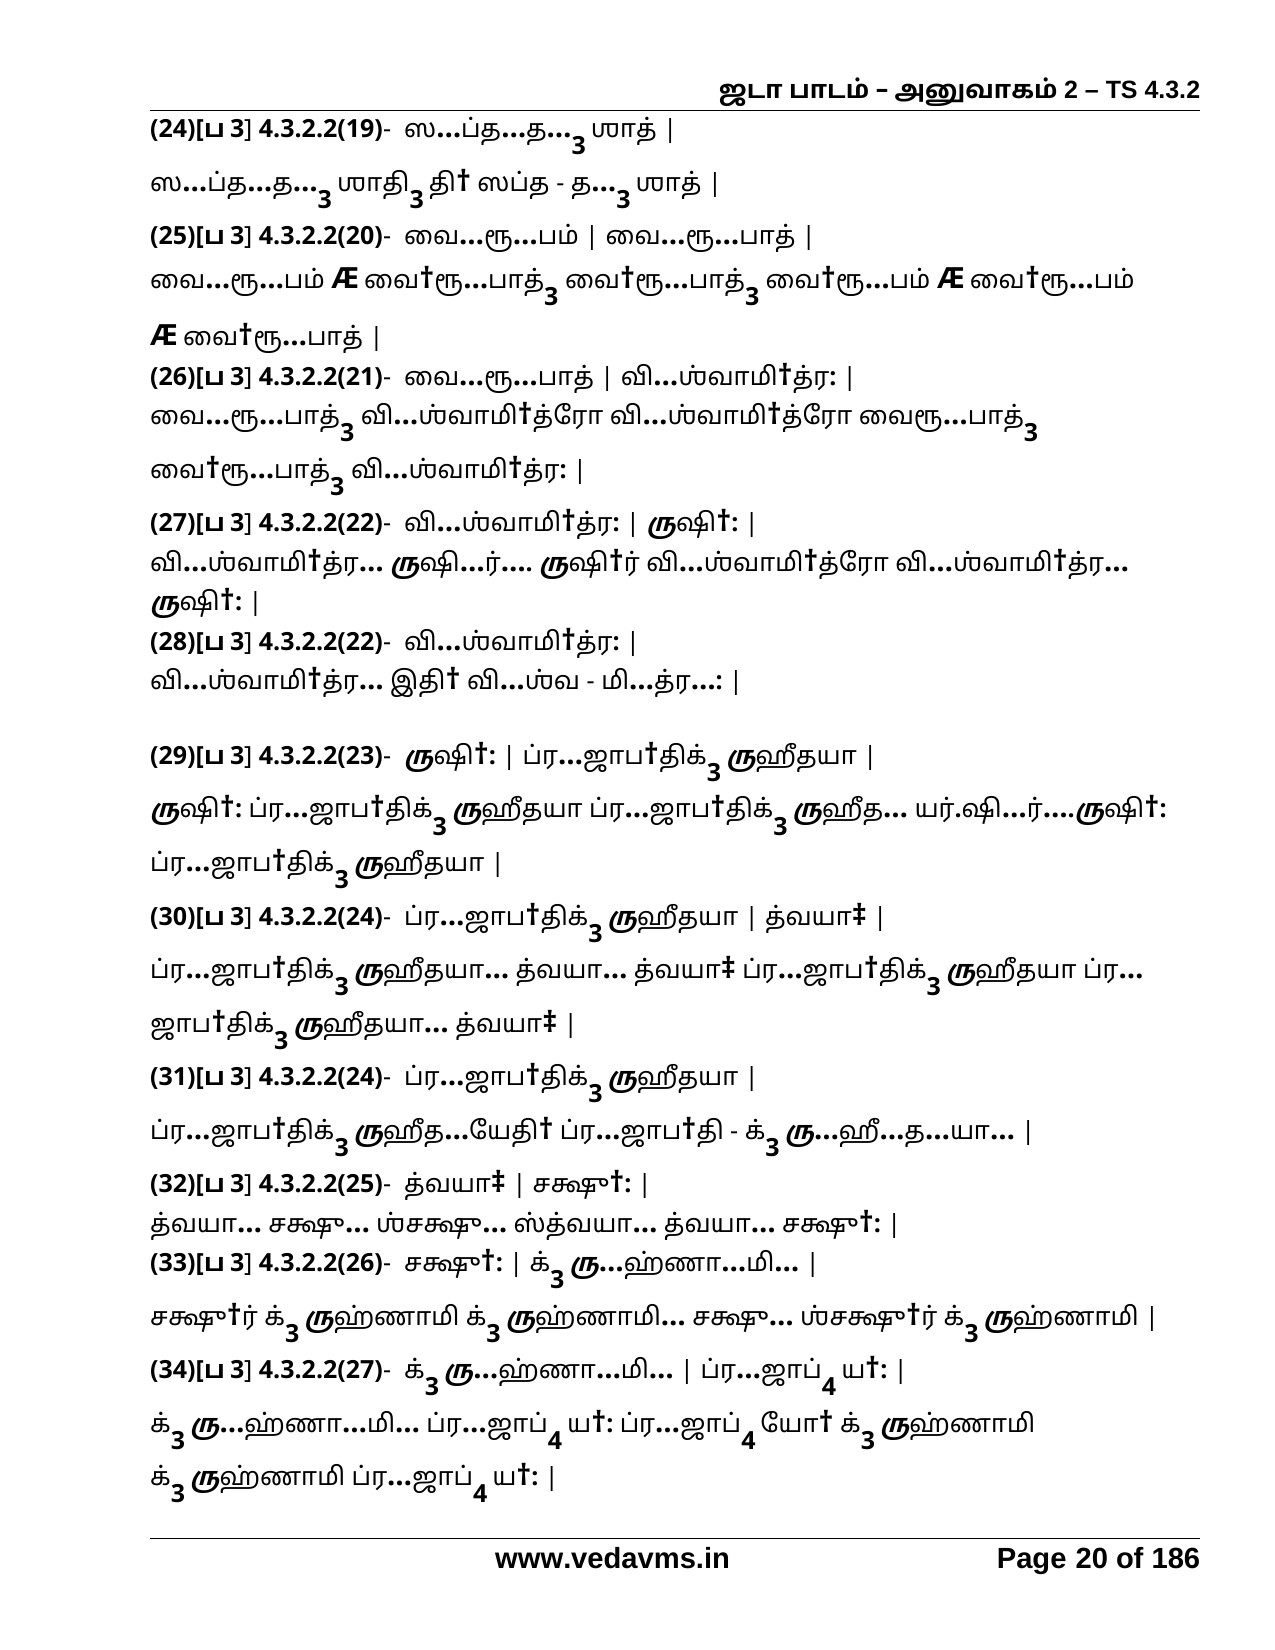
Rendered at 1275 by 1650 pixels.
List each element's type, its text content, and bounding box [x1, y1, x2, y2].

text வி…ஶ்வாமி†த்ர… ருஷி…ர்…. ருஷி†ர் வி…ஶ்வாமி†த்ரோ வி…ஶ்வாமி†த்ர… ருஷி†: | [150, 544, 1200, 621]
text (26)[ப3] 4.3.2.2(21)- வை…ரூ…பாத் | வி…ஶ்வாமி†த்ர: | [150, 359, 1200, 396]
text (25)[ப3] 4.3.2.2(20)- வை…ரூ…பம் | வை…ரூ…பாத் | [150, 218, 1200, 255]
text (30)[ப3] 4.3.2.2(24)- ப்ர…ஜாப†திக்3ருஹீதயா | த்வயா‡ | [150, 898, 1200, 949]
text ப்ர…ஜாப†திக்3ருஹீதயா… த்வயா… த்வயா‡ ப்ர…ஜாப†திக்3ருஹீதயா ப்ர…ஜாப†திக்3ருஹீதயா… த்வயா‡ | [150, 952, 1200, 1056]
text ஸ…ப்த…த…3ஶாதி3தி† ஸப்த - த…3ஶாத் | [150, 164, 1200, 215]
text (32)[ப3] 4.3.2.2(25)- த்வயா‡ | சக்ஷு†: | [150, 1166, 1200, 1203]
text ப்ர…ஜாப†திக்3ருஹீத…யேதி† ப்ர…ஜாப†தி - க்3ரு…ஹீ…த…யா… | [150, 1112, 1200, 1163]
text (28)[ப3] 4.3.2.2(22)- வி…ஶ்வாமி†த்ர: | [150, 623, 1200, 661]
text (33)[ப3] 4.3.2.2(26)- சக்ஷு†: | க்3ரு…ஹ்ணா…மி… | [150, 1245, 1200, 1296]
text வை…ரூ…பாத்3 வி…ஶ்வாமி†த்ரோ வி…ஶ்வாமி†த்ரோ வைரூ…பாத்3 வை†ரூ…பாத்3 வி…ஶ்வாமி†த்ர: | [150, 398, 1200, 503]
text (24)[ப3] 4.3.2.2(19)- ஸ…ப்த…த…3ஶாத் | [150, 111, 1200, 162]
text க்3ரு…ஹ்ணா…மி… ப்ர…ஜாப்4ய†: ப்ர…ஜாப்4யோ† க்3ருஹ்ணாமி க்3ருஹ்ணாமி ப்ர…ஜாப்4ய†: | [150, 1405, 1200, 1510]
text (29)[ப3] 4.3.2.2(23)- ருஷி†: | ப்ர…ஜாப†திக்3ருஹீதயா | [150, 738, 1200, 789]
text ருஷி†: ப்ர…ஜாப†திக்3ருஹீதயா ப்ர…ஜாப†திக்3ருஹீத… யர்.ஷி…ர்….ருஷி†: ப்ர…ஜாப†திக்3ருஹீதயா | [150, 791, 1200, 896]
text (31)[ப3] 4.3.2.2(24)- ப்ர…ஜாப†திக்3ருஹீதயா | [150, 1059, 1200, 1110]
text வை…ரூ…பம் Æவை†ரூ…பாத்3 வை†ரூ…பாத்3 வை†ரூ…பம் Æவை†ரூ…பம் Æவை†ரூ…பாத் | [150, 257, 1200, 357]
text சக்ஷு†ர் க்3ருஹ்ணாமி க்3ருஹ்ணாமி… சக்ஷு… ஶ்சக்ஷு†ர் க்3ருஹ்ணாமி | [150, 1298, 1200, 1349]
text வி…ஶ்வாமி†த்ர… இதி† வி…ஶ்வ - மி…த்ர…: | [150, 662, 1200, 700]
text (34)[ப3] 4.3.2.2(27)- க்3ரு…ஹ்ணா…மி… | ப்ர…ஜாப்4ய†: | [150, 1352, 1200, 1403]
text (27)[ப3] 4.3.2.2(22)- வி…ஶ்வாமி†த்ர: | ருஷி†: | [150, 505, 1200, 543]
text த்வயா… சக்ஷு… ஶ்சக்ஷு… ஸ்த்வயா… த்வயா… சக்ஷு†: | [150, 1205, 1200, 1243]
